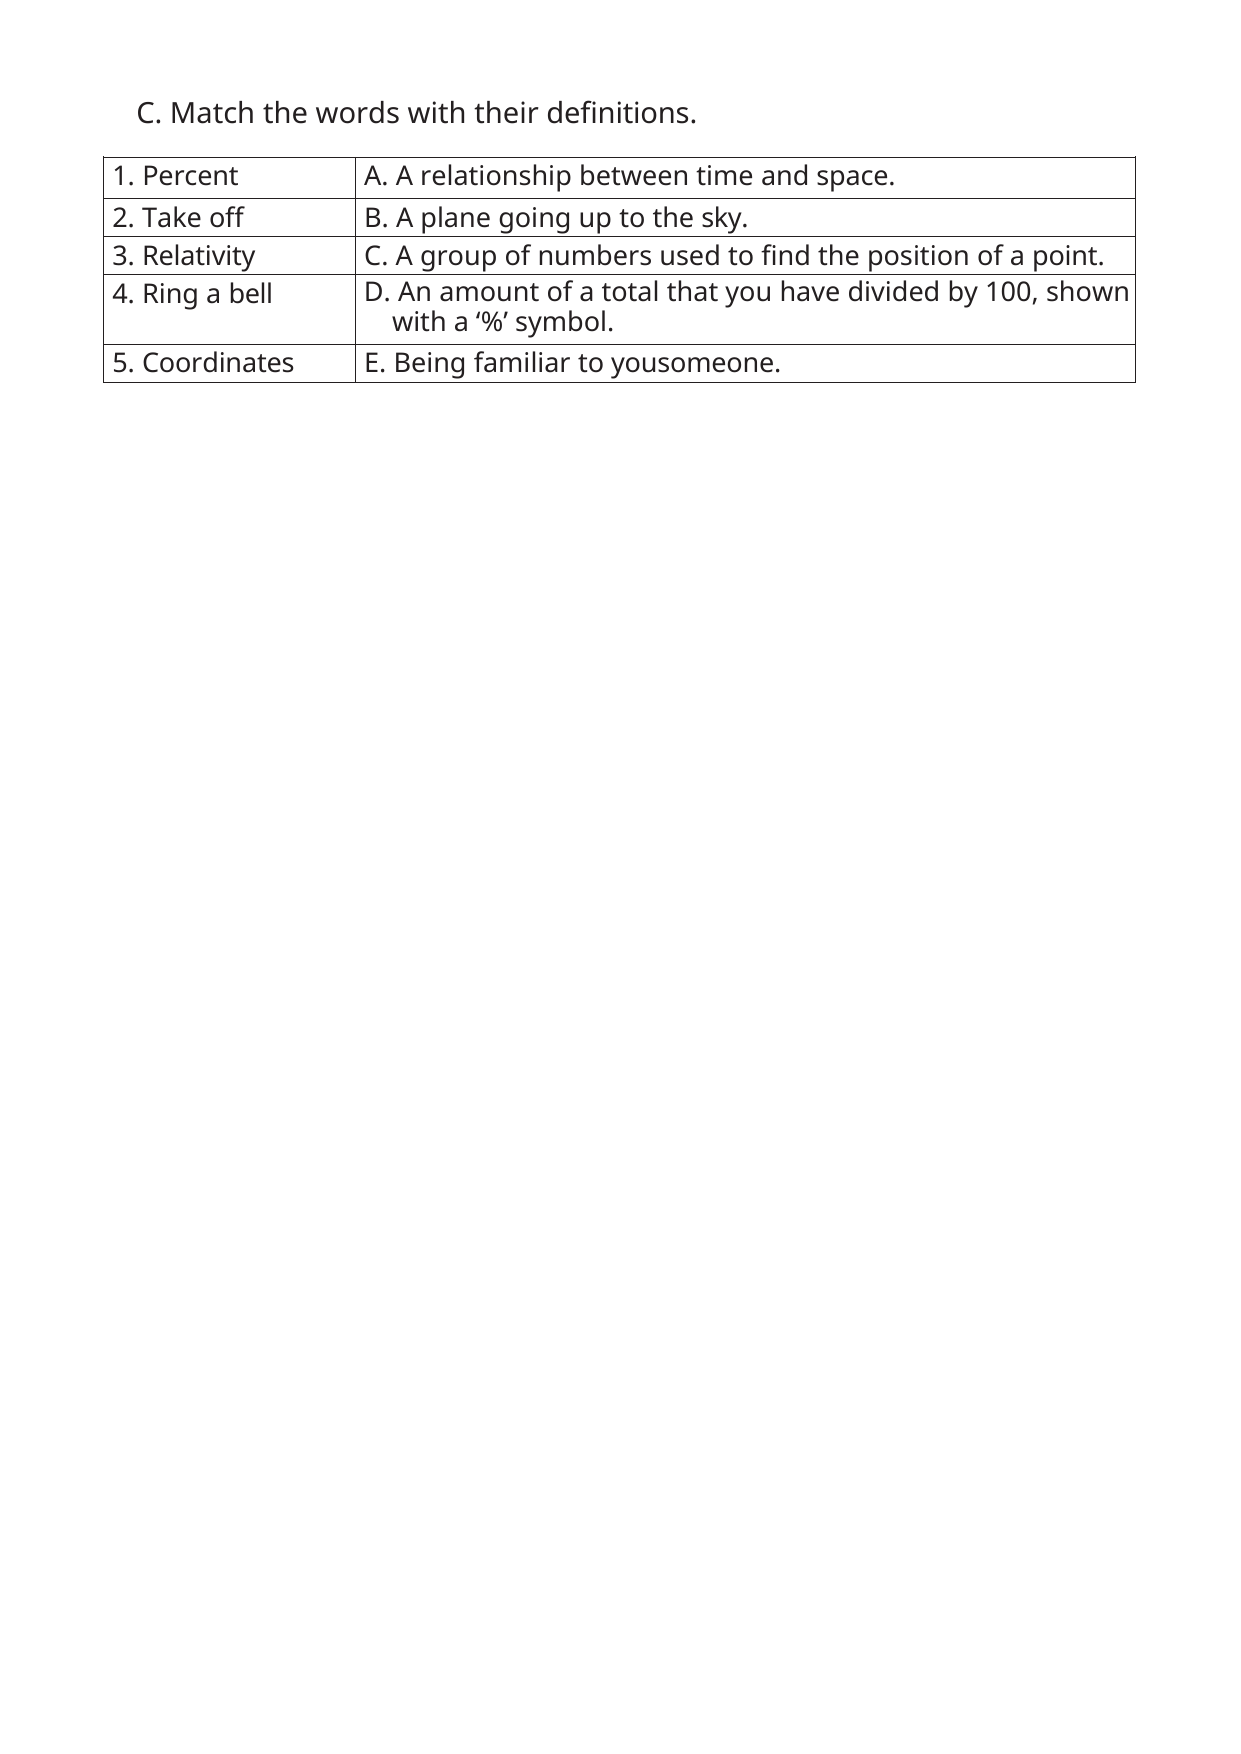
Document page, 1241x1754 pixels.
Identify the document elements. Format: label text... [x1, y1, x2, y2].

table_cell D. An amount of a total that you have divided by 100, shown with a ‘%’ symbol. [356, 275, 1135, 344]
table_cell 2. Take off [104, 199, 355, 236]
table_cell 4. Ring a bell [104, 275, 355, 344]
table_cell B. A plane going up to the sky. [356, 199, 1135, 236]
table_header 1. Percent [104, 158, 355, 198]
table_cell E. Being familiar to yousomeone. [356, 345, 1135, 382]
subtitle C. Match the words with their definitions. [136, 92, 1146, 132]
table_cell 3. Relativity [104, 237, 355, 274]
table_header A. A relationship between time and space. [356, 158, 1135, 198]
table_cell 5. Coordinates [104, 345, 355, 382]
table_cell C. A group of numbers used to find the position of a point. [356, 237, 1135, 274]
